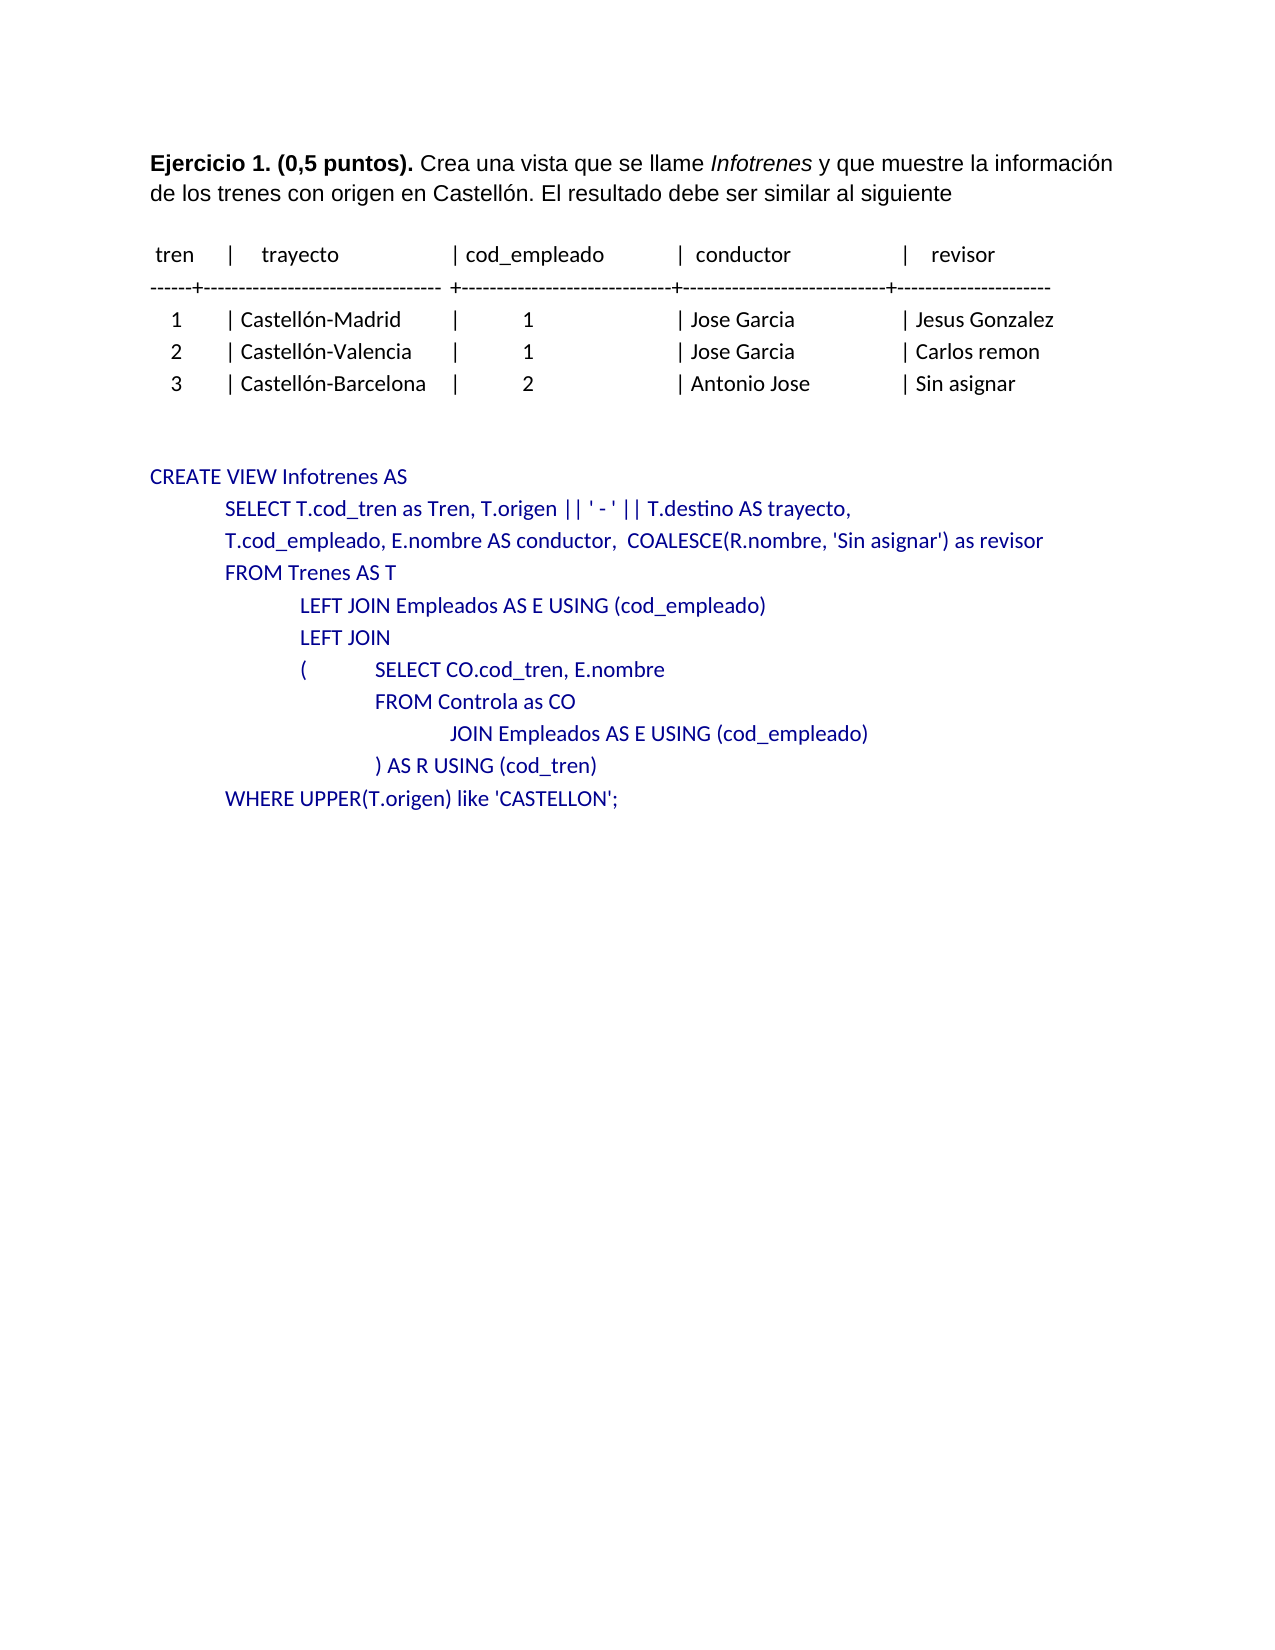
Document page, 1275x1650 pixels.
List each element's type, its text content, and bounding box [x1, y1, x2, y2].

text CREATE VIEW Infotrenes AS [150, 462, 1125, 490]
text T.cod_empleado, E.nombre AS conductor, COALESCE(R.nombre, 'Sin asignar') as revisor [150, 526, 1125, 554]
text ------+---------------------------------- +------------------------------+-----------------------------+---------------------- [150, 273, 1125, 301]
text WHERE UPPER(T.origen) like 'CASTELLON'; [150, 784, 1125, 812]
text ( SELECT CO.cod_tren, E.nombre [150, 655, 1125, 683]
text FROM Controla as CO [150, 687, 1125, 715]
text 2 | Castellón-Valencia | 1 | Jose Garcia | Carlos remon [150, 337, 1125, 365]
text JOIN Empleados AS E USING (cod_empleado) [150, 719, 1125, 747]
text 1 | Castellón-Madrid | 1 | Jose Garcia | Jesus Gonzalez [150, 305, 1125, 333]
text LEFT JOIN [150, 623, 1125, 651]
text LEFT JOIN Empleados AS E USING (cod_empleado) [150, 591, 1125, 619]
text FROM Trenes AS T [150, 558, 1125, 587]
text Ejercicio 1. (0,5 puntos). Crea una vista que se llame Infotrenes y que muestre la información de los trenes con origen en Castellón. El resultado debe ser similar al siguiente [150, 150, 1125, 207]
text tren | trayecto | cod_empleado | conductor | revisor [150, 241, 1125, 269]
text ) AS R USING (cod_tren) [150, 752, 1125, 780]
text SELECT T.cod_tren as Tren, T.origen || ' - ' || T.destino AS trayecto, [150, 494, 1125, 522]
text 3 | Castellón-Barcelona | 2 | Antonio Jose | Sin asignar [150, 369, 1125, 397]
